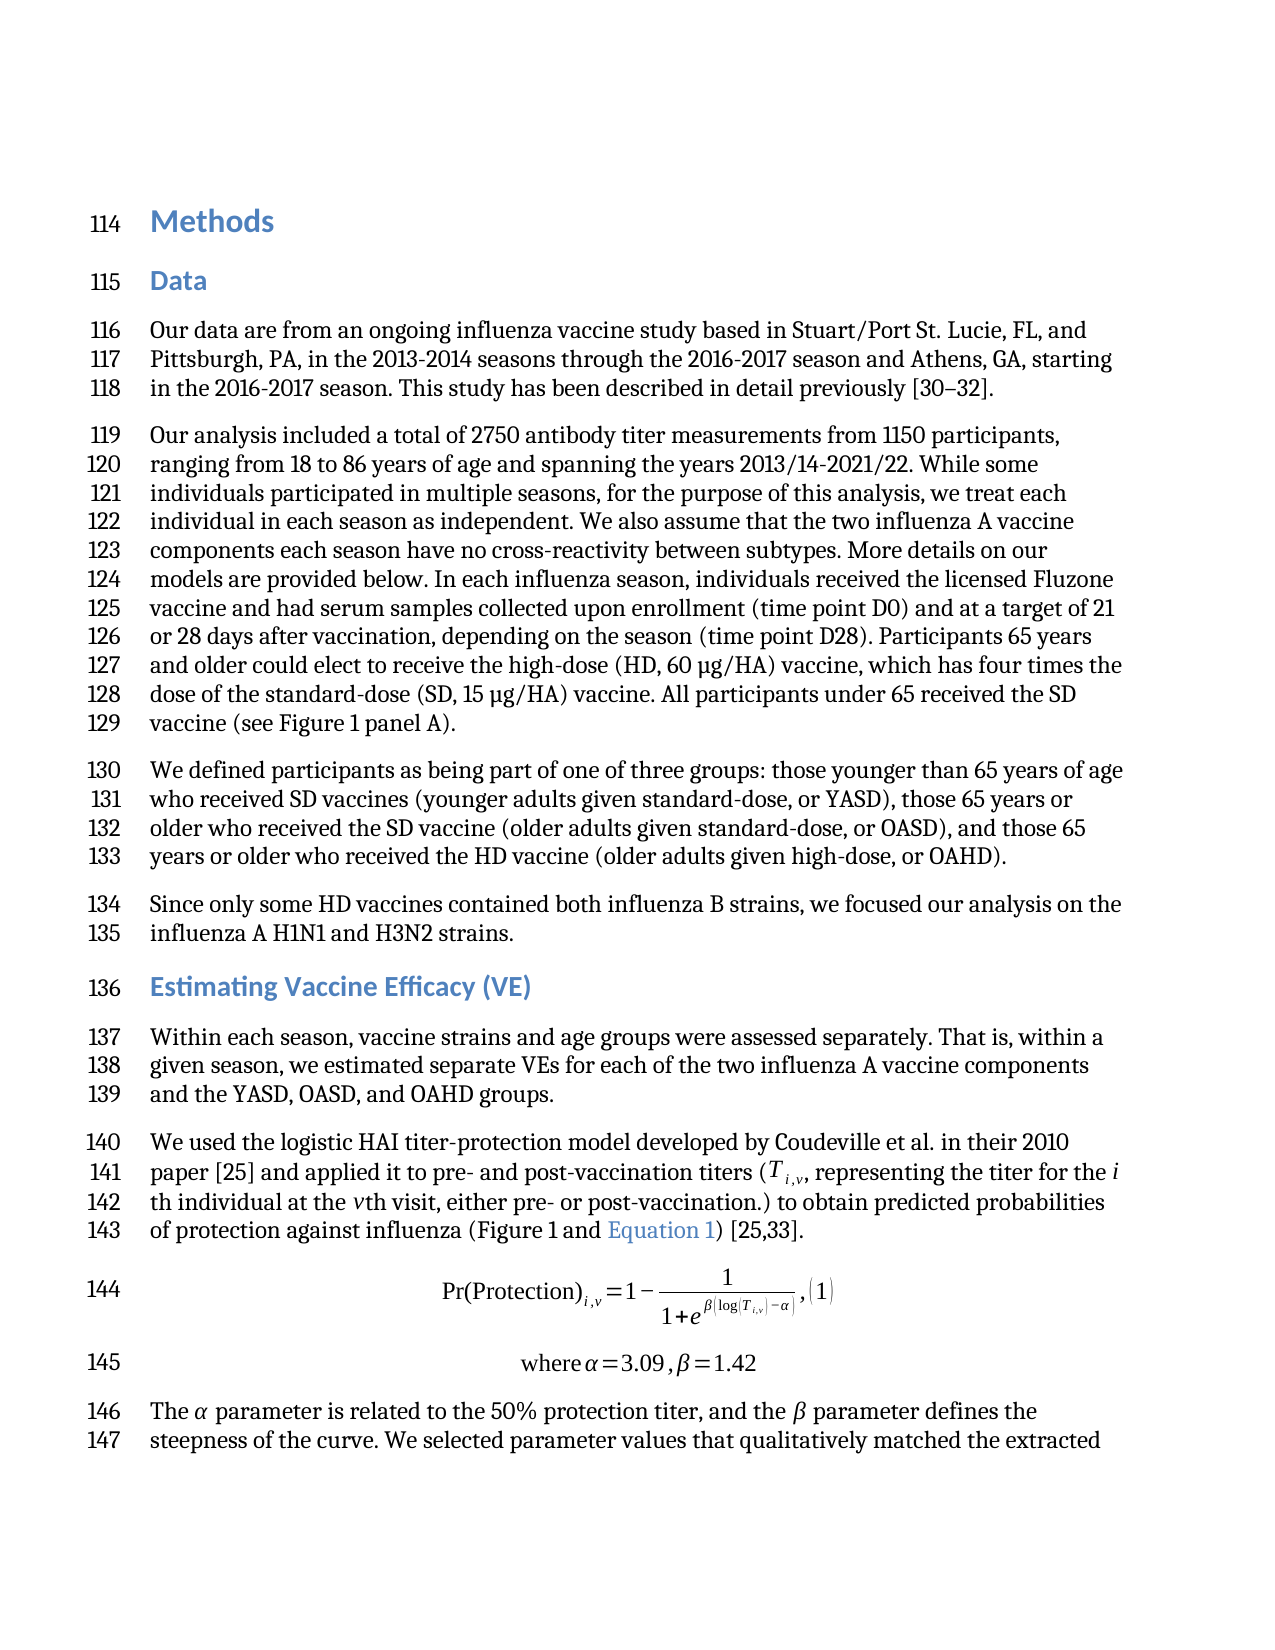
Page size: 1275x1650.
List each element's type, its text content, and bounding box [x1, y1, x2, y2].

text Within each season, vaccine strains and age groups were assessed separately. That is, within a given season, we estimated separate VEs for each of the two influenza A vaccine components and the YASD, OASD, and OAHD groups. [150, 1022, 1125, 1109]
subtitle Methods [150, 200, 1125, 241]
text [150, 1397, 1125, 1454]
subtitle Estimating Vaccine Efficacy (VE) [150, 968, 1125, 1004]
text We used the logistic HAI titer-protection model developed by Coudeville et al. in their 2010 paper [25] and applied it to pre- and post-vaccination titers (, representing the titer for the th individual at the th visit, either pre- or post-vaccination.) to obtain predicted probabilities of protection against influenza (Figure 1 and Equation 1) [25,33]. [150, 1127, 1125, 1245]
text Our analysis included a total of 2750 antibody titer measurements from 1150 participants, ranging from 18 to 86 years of age and spanning the years 2013/14-2021/22. While some individuals participated in multiple seasons, for the purpose of this analysis, we treat each individual in each season as independent. We also assume that the two influenza A vaccine components each season have no cross-reactivity between subtypes. More details on our models are provided below. In each influenza season, individuals received the licensed Fluzone vaccine and had serum samples collected upon enrollment (time point D0) and at a target of 21 or 28 days after vaccination, depending on the season (time point D28). Participants 65 years and older could elect to receive the high-dose (HD, 60 µg/HA) vaccine, which has four times the dose of the standard-dose (SD, 15 µg/HA) vaccine. All participants under 65 received the SD vaccine (see Figure 1 panel A). [150, 421, 1125, 737]
text Since only some HD vaccines contained both influenza B strains, we focused our analysis on the influenza A H1N1 and H3N2 strains. [150, 890, 1125, 947]
text Our data are from an ongoing influenza vaccine study based in Stuart/Port St. Lucie, FL, and Pittsburgh, PA, in the 2013-2014 seasons through the 2016-2017 season and Athens, GA, starting in the 2016-2017 season. This study has been described in detail previously [30–32]. [150, 316, 1125, 402]
subtitle Data [150, 262, 1125, 297]
text We defined participants as being part of one of three groups: those younger than 65 years of age who received SD vaccines (younger adults given standard-dose, or YASD), those 65 years or older who received the SD vaccine (older adults given standard-dose, or OASD), and those 65 years or older who received the HD vaccine (older adults given high-dose, or OAHD). [150, 756, 1125, 871]
